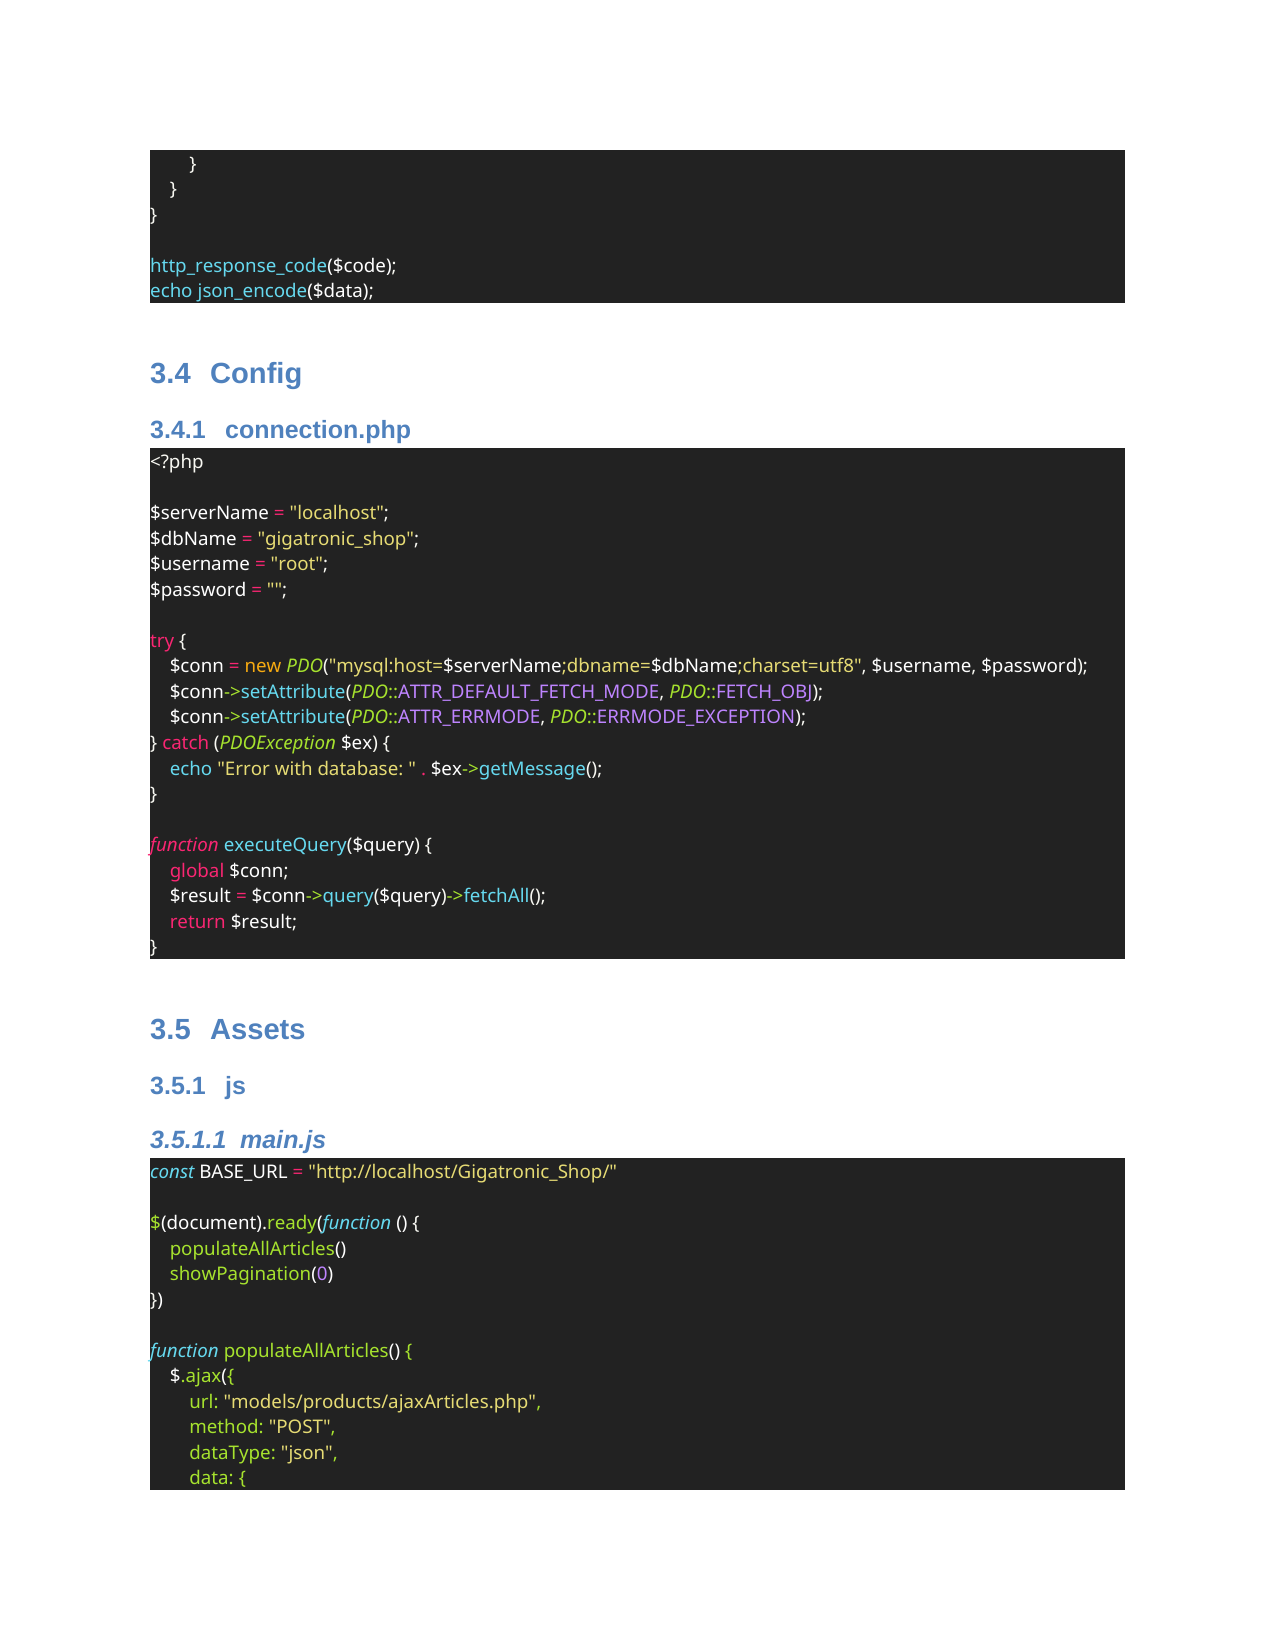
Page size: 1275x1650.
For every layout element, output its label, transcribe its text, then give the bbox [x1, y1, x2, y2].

text const BASE_URL = "http://localhost/Gigatronic_Shop/" [150, 1158, 1125, 1184]
text $.ajax({ [150, 1362, 1125, 1388]
text $conn = new PDO("mysql:host=$serverName;dbname=$dbName;charset=utf8", $username, $password); [150, 653, 1125, 678]
text url: "models/products/ajaxArticles.php", [150, 1388, 1125, 1413]
subtitle connection.php [150, 416, 1125, 444]
subtitle Assets [150, 1012, 1125, 1046]
text dataType: "json", [150, 1439, 1125, 1464]
text } [150, 201, 1125, 227]
text $password = ""; [150, 576, 1125, 602]
text echo "Error with database: " . $ex->getMessage(); [150, 755, 1125, 780]
text $conn->setAttribute(PDO::ATTR_ERRMODE, PDO::ERRMODE_EXCEPTION); [150, 704, 1125, 729]
text function executeQuery($query) { [150, 831, 1125, 857]
subtitle main.js [150, 1125, 1125, 1154]
text }) [150, 1286, 1125, 1311]
subtitle js [150, 1071, 1125, 1100]
text $username = "root"; [150, 551, 1125, 576]
text $dbName = "gigatronic_shop"; [150, 525, 1125, 551]
text try { [150, 627, 1125, 653]
text $conn->setAttribute(PDO::ATTR_DEFAULT_FETCH_MODE, PDO::FETCH_OBJ); [150, 678, 1125, 704]
text $serverName = "localhost"; [150, 499, 1125, 525]
text showPagination(0) [150, 1260, 1125, 1286]
text $(document).ready(function () { [150, 1209, 1125, 1235]
text http_response_code($code); [150, 252, 1125, 278]
subtitle Config [150, 356, 1125, 390]
text function populateAllArticles() { [150, 1337, 1125, 1362]
text } catch (PDOException $ex) { [150, 729, 1125, 755]
text return $result; [150, 908, 1125, 933]
text echo json_encode($data); [150, 278, 1125, 303]
text method: "POST", [150, 1413, 1125, 1439]
text } [150, 150, 1125, 176]
text <?php [150, 448, 1125, 474]
text populateAllArticles() [150, 1235, 1125, 1260]
text } [150, 780, 1125, 806]
text } [150, 933, 1125, 959]
text global $conn; [150, 857, 1125, 882]
text $result = $conn->query($query)->fetchAll(); [150, 882, 1125, 908]
text data: { [150, 1464, 1125, 1490]
text } [150, 176, 1125, 201]
